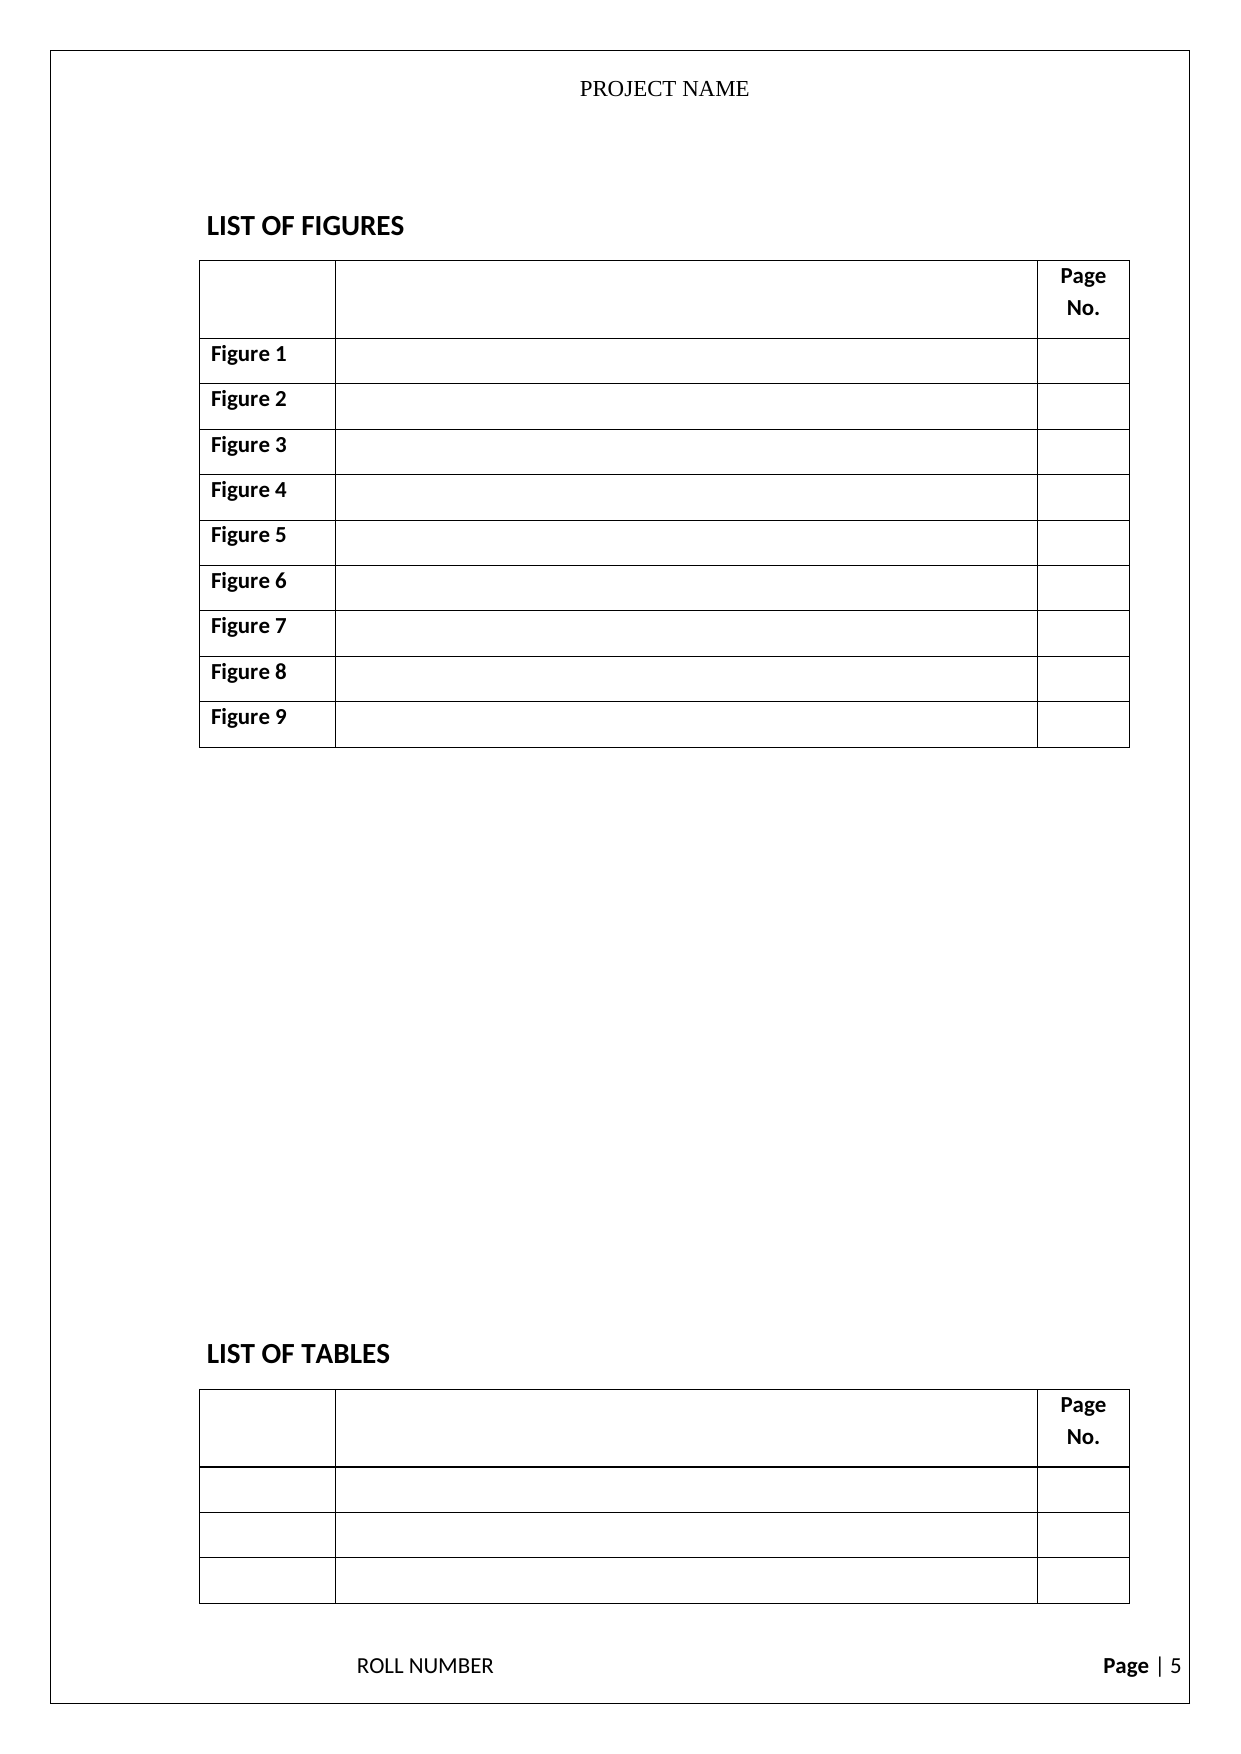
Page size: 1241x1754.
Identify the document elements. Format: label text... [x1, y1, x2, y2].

text LIST OF TABLES [207, 1335, 1122, 1371]
table_cell [1038, 384, 1129, 429]
table_cell [336, 339, 1037, 383]
table_cell [336, 611, 1037, 656]
table_cell [1038, 566, 1129, 610]
table_cell [200, 611, 335, 656]
table_header Page No. [1038, 261, 1129, 338]
table_cell [200, 566, 335, 610]
table_cell [200, 430, 335, 474]
table_cell [336, 657, 1037, 701]
table_cell [1038, 611, 1129, 656]
table_cell [1038, 657, 1129, 701]
table_cell [200, 521, 335, 565]
text LIST OF FIGURES [207, 207, 1122, 242]
table_cell [1038, 1513, 1129, 1557]
table_cell [336, 521, 1037, 565]
table_cell [200, 339, 335, 383]
table_cell [336, 430, 1037, 474]
table_header [336, 1390, 1037, 1466]
table_cell [1038, 339, 1129, 383]
table_cell [1038, 1468, 1129, 1512]
table_cell [336, 566, 1037, 610]
table_cell [1038, 1558, 1129, 1603]
table_cell [1038, 521, 1129, 565]
table_cell [336, 1558, 1037, 1603]
table_cell [200, 384, 335, 429]
table_header [200, 261, 335, 338]
table_cell [336, 1468, 1037, 1512]
table_cell [200, 702, 335, 747]
table_cell [200, 657, 335, 701]
table_cell [1038, 702, 1129, 747]
table_cell [200, 1558, 335, 1603]
table_cell [336, 702, 1037, 747]
table_header [200, 1390, 335, 1466]
table_cell [1038, 430, 1129, 474]
table_cell [200, 1468, 335, 1512]
table_header Page No. [1038, 1390, 1129, 1466]
table_cell [200, 475, 335, 519]
table_cell [200, 1513, 335, 1557]
table_cell [1038, 475, 1129, 519]
table_cell [336, 1513, 1037, 1557]
table_cell [336, 384, 1037, 429]
table_cell [336, 475, 1037, 519]
table_header [336, 261, 1037, 338]
